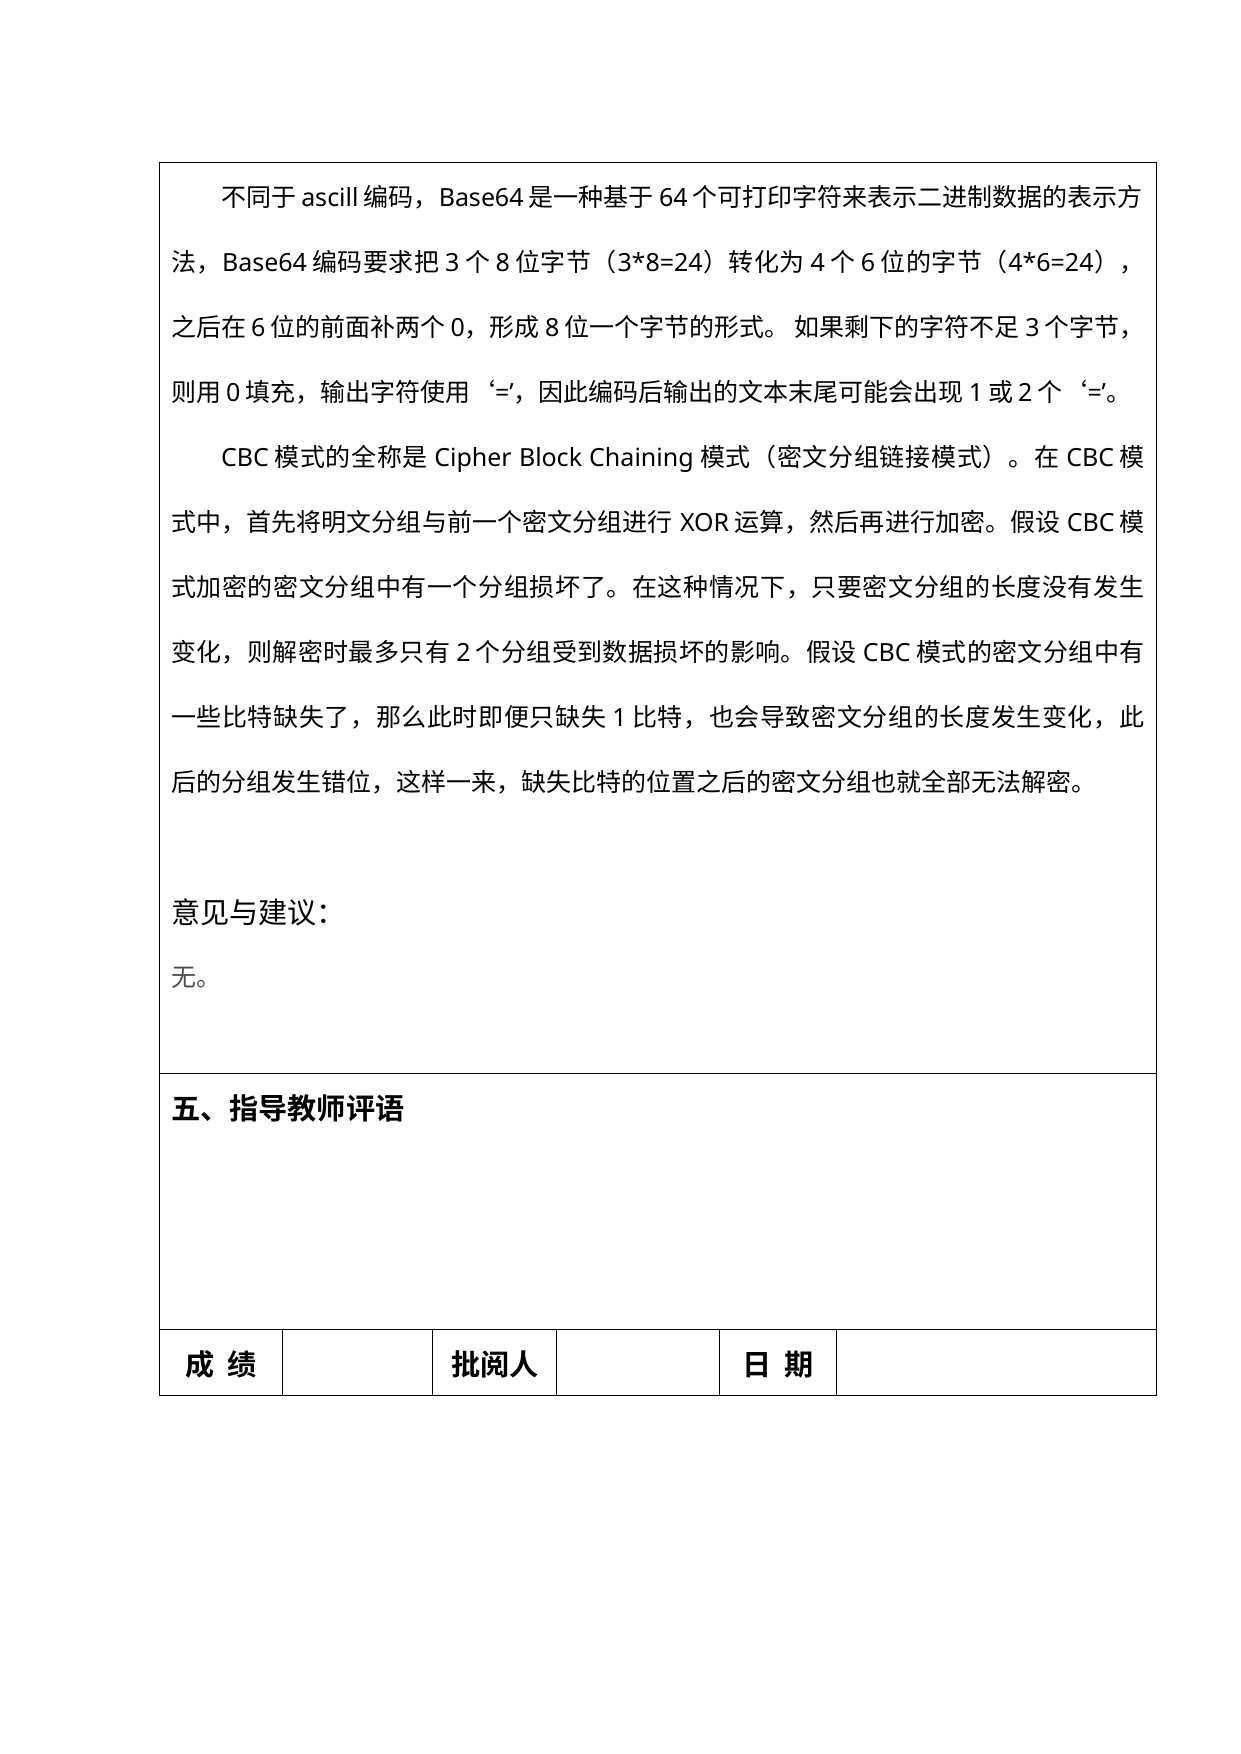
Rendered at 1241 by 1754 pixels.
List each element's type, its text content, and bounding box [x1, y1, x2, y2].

table_cell 成 绩 [160, 1330, 282, 1395]
table_cell 批阅人 [433, 1330, 556, 1395]
table_cell 五、指导教师评语 [160, 1074, 1156, 1329]
table_cell 日 期 [720, 1330, 836, 1395]
table_cell [283, 1330, 432, 1395]
table_cell [837, 1330, 1156, 1395]
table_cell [160, 163, 1156, 1073]
table_cell [557, 1330, 719, 1395]
